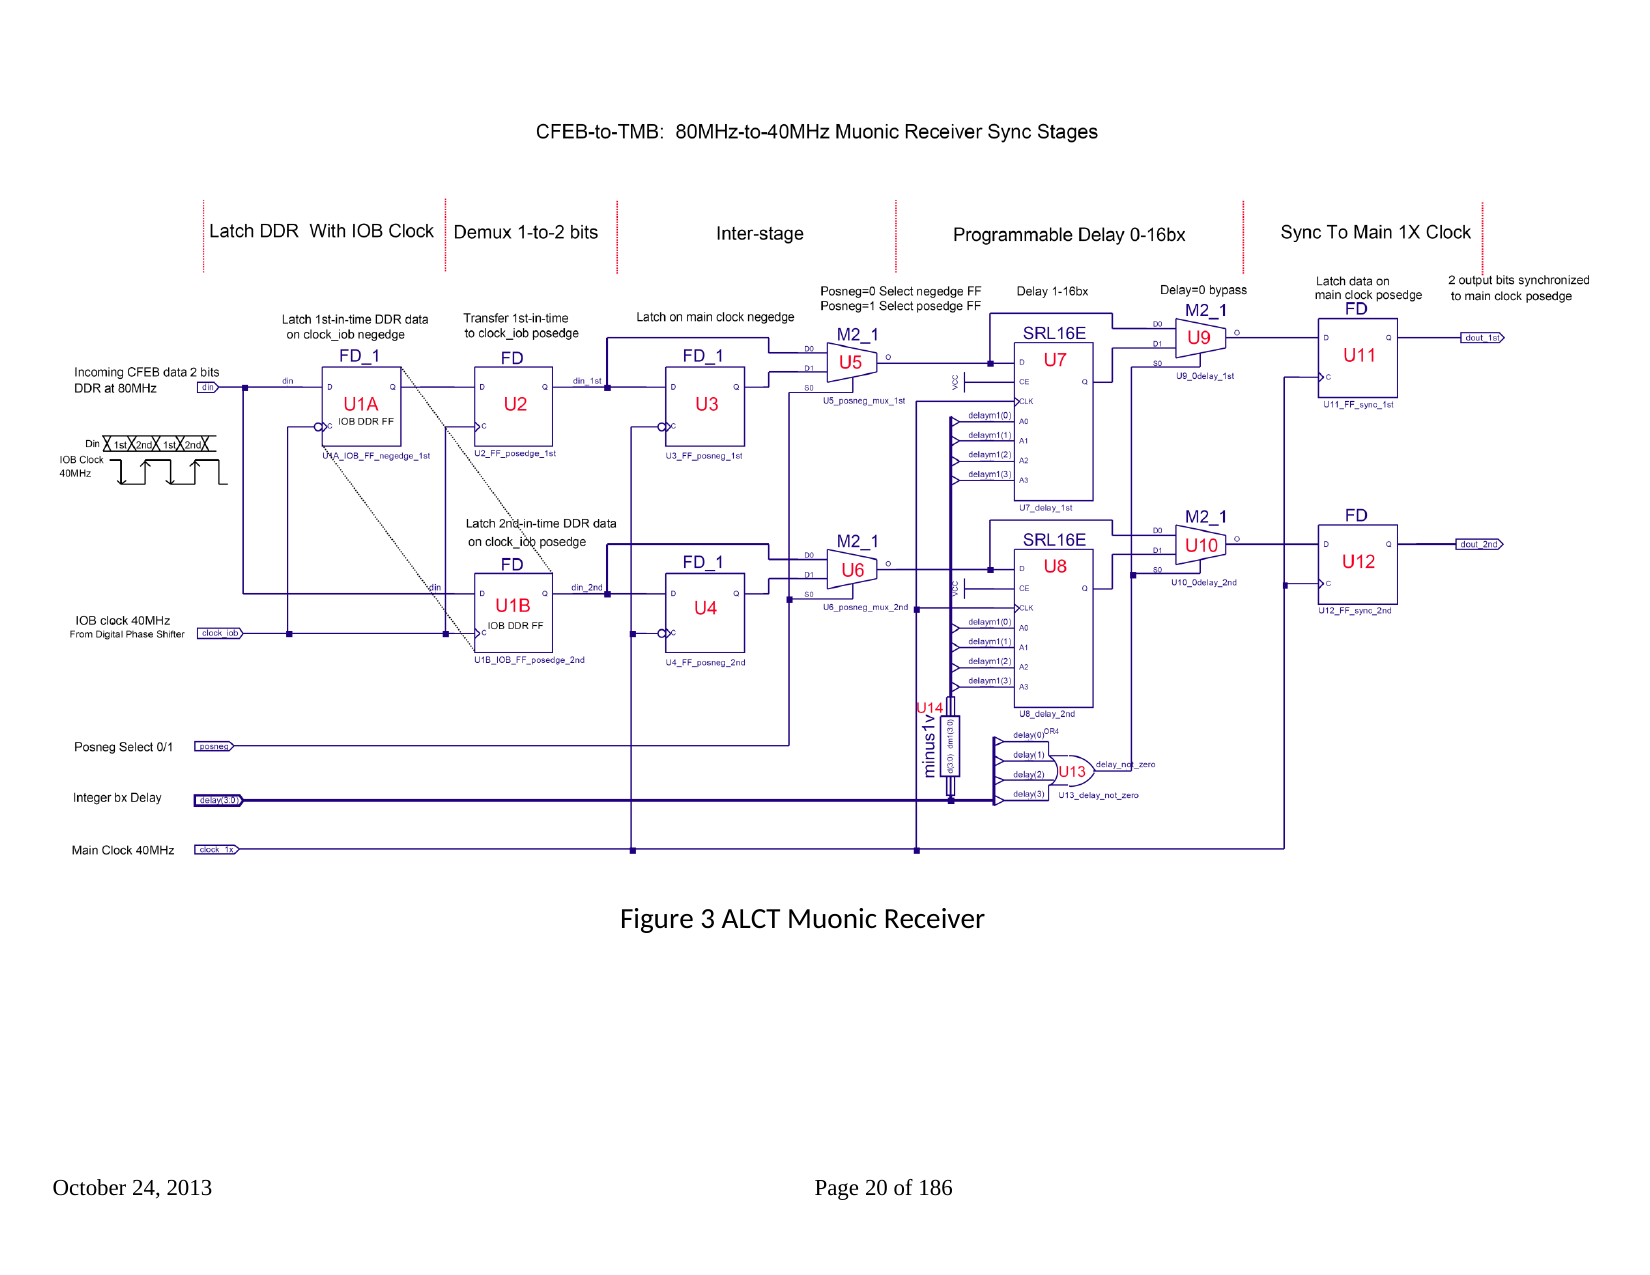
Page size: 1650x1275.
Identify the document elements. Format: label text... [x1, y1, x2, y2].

text Figure 3 ALCT Muonic Receiver [52, 900, 1552, 936]
picture [52, 104, 1592, 900]
